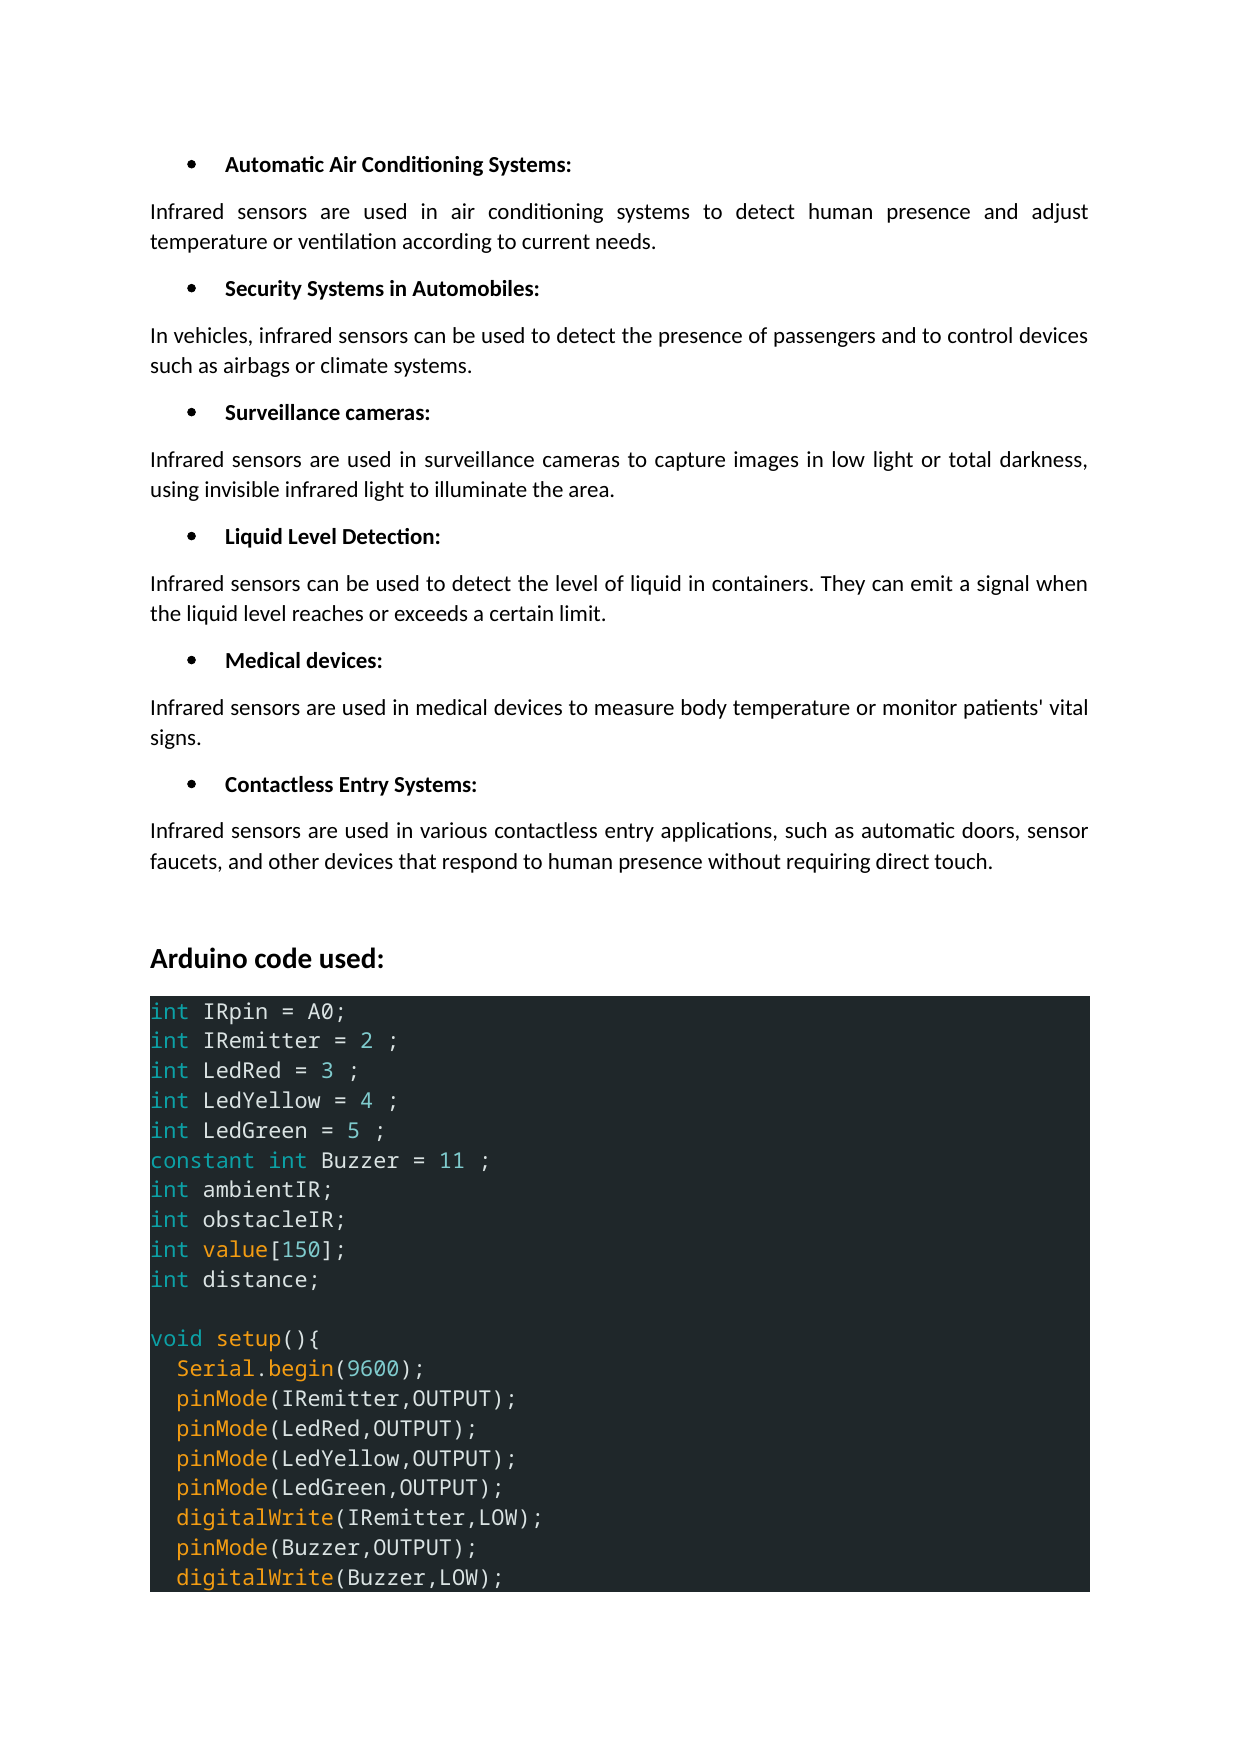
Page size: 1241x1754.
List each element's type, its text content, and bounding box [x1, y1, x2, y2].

text int LedRed = 3 ; [150, 1055, 1090, 1085]
list Automatic Air Conditioning Systems: [187, 150, 1090, 178]
text constant int Buzzer = 11 ; [150, 1145, 1090, 1174]
text int LedGreen = 5 ; [150, 1115, 1090, 1145]
list Medical devices: [187, 646, 1090, 674]
text Infrared sensors are used in air conditioning systems to detect human presence and adjust temperature or ventilation according to current needs. [150, 197, 1090, 255]
text int value[150]; [150, 1234, 1090, 1264]
text digitalWrite(IRemitter,LOW); [150, 1502, 1090, 1532]
text pinMode(LedRed,OUTPUT); [150, 1413, 1090, 1443]
text Infrared sensors are used in surveillance cameras to capture images in low light or total darkness, using invisible infrared light to illuminate the area. [150, 445, 1090, 503]
text Infrared sensors are used in medical devices to measure body temperature or monitor patients' vital signs. [150, 693, 1090, 751]
list Surveillance cameras: [187, 398, 1090, 426]
text int distance; [150, 1264, 1090, 1294]
list Liquid Level Detection: [187, 522, 1090, 550]
text Arduino code used: [150, 941, 1090, 976]
text int IRpin = A0; [150, 996, 1090, 1026]
text Infrared sensors can be used to detect the level of liquid in containers. They can emit a signal when the liquid level reaches or exceeds a certain limit. [150, 569, 1090, 627]
text pinMode(IRemitter,OUTPUT); [150, 1383, 1090, 1413]
text Serial.begin(9600); [150, 1353, 1090, 1383]
text pinMode(Buzzer,OUTPUT); [150, 1532, 1090, 1562]
text pinMode(LedGreen,OUTPUT); [150, 1472, 1090, 1502]
text int obstacleIR; [150, 1204, 1090, 1234]
text int LedYellow = 4 ; [150, 1085, 1090, 1115]
text int IRemitter = 2 ; [150, 1026, 1090, 1055]
text Infrared sensors are used in various contactless entry applications, such as automatic doors, sensor faucets, and other devices that respond to human presence without requiring direct touch. [150, 817, 1090, 875]
text digitalWrite(Buzzer,LOW); [150, 1562, 1090, 1592]
text pinMode(LedYellow,OUTPUT); [150, 1443, 1090, 1472]
list Contactless Entry Systems: [187, 770, 1090, 798]
text void setup(){ [150, 1323, 1090, 1353]
text In vehicles, infrared sensors can be used to detect the presence of passengers and to control devices such as airbags or climate systems. [150, 321, 1090, 379]
text int ambientIR; [150, 1174, 1090, 1204]
list Security Systems in Automobiles: [187, 274, 1090, 302]
